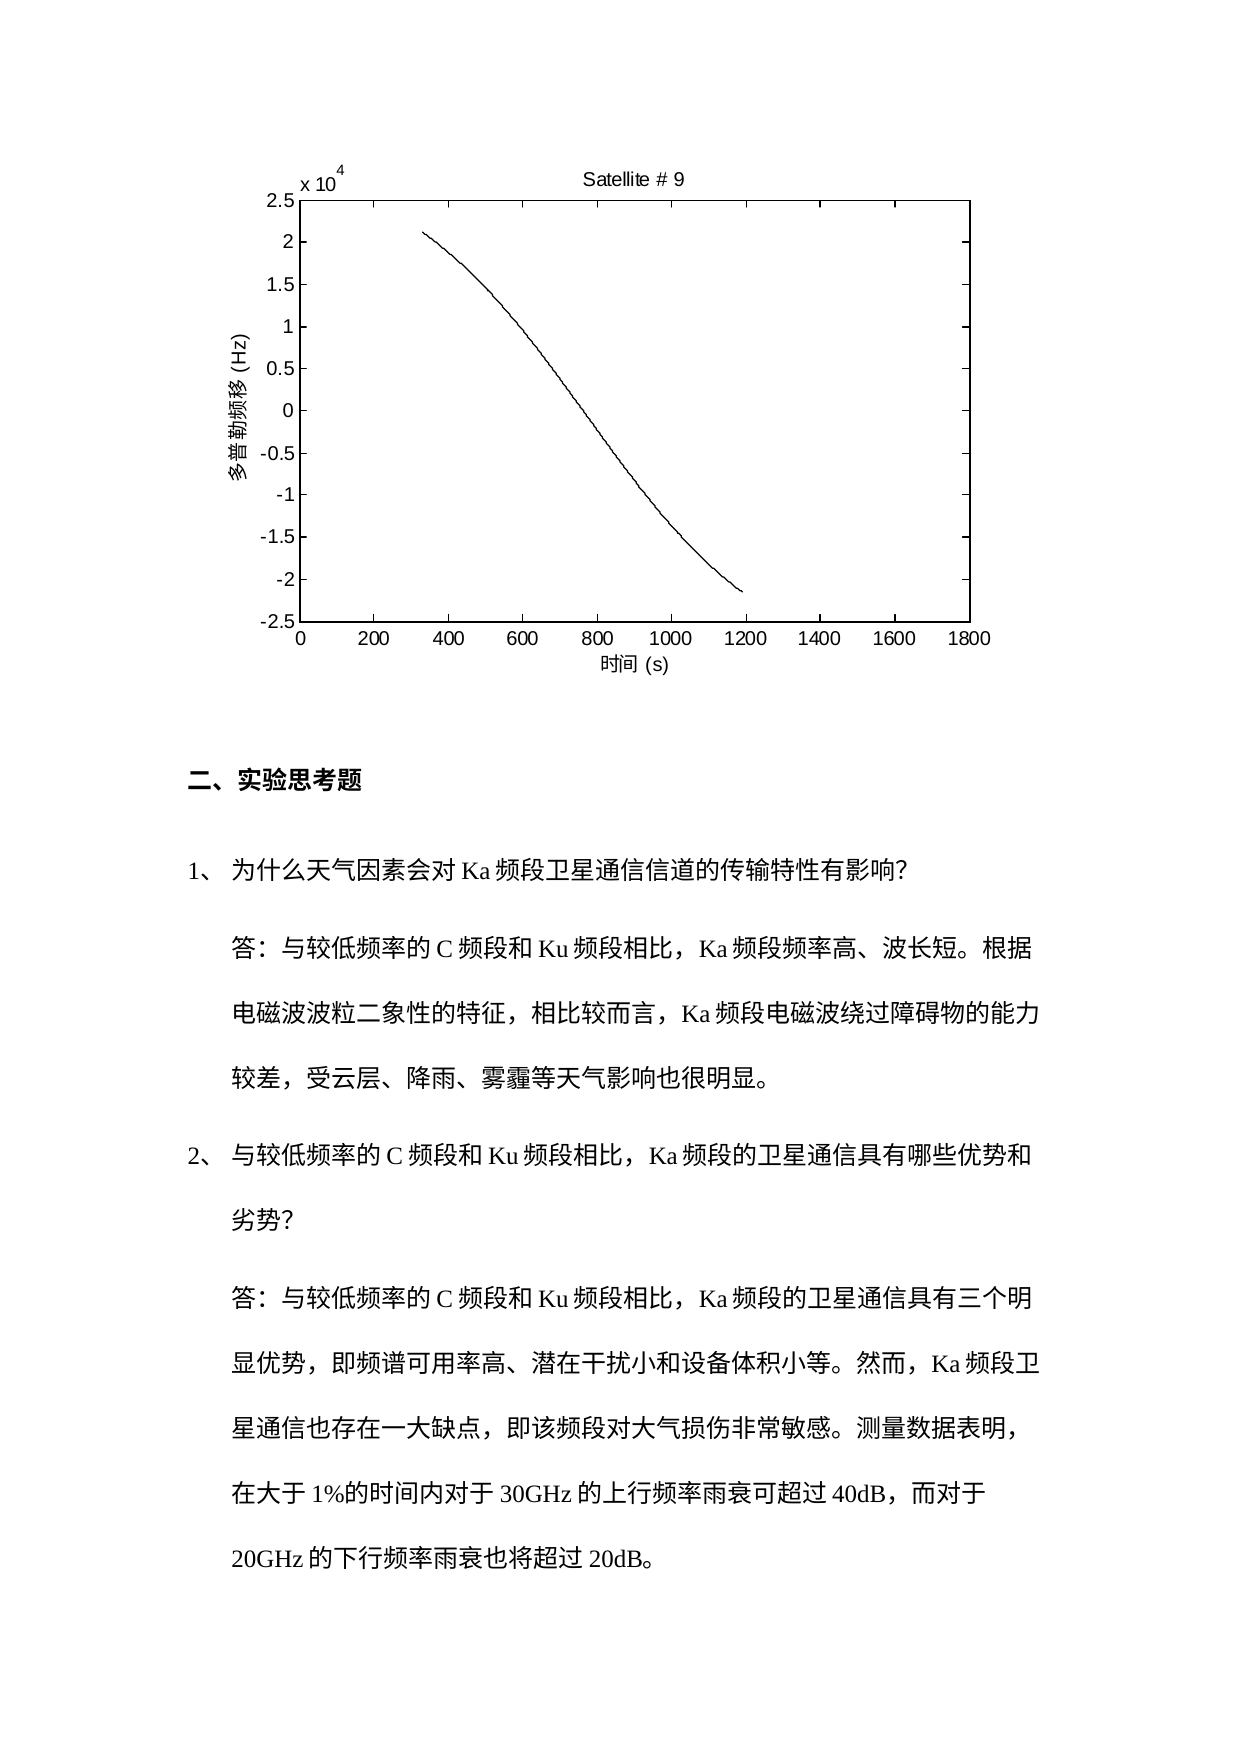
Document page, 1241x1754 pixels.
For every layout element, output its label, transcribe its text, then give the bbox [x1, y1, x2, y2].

list 与较低频率的C频段和Ku频段相比，Ka频段的卫星通信具有哪些优势和劣势？ [187, 1121, 1053, 1251]
list 为什么天气因素会对Ka频段卫星通信信道的传输特性有影响？ [187, 836, 1053, 901]
text 二、实验思考题 [187, 746, 1053, 811]
list 答：与较低频率的C频段和Ku频段相比，Ka频段频率高、波长短。根据电磁波波粒二象性的特征，相比较而言，Ka频段电磁波绕过障碍物的能力较差，受云层、降雨、雾霾等天气影响也很明显。 [231, 914, 1053, 1109]
list 答：与较低频率的C频段和Ku频段相比，Ka频段的卫星通信具有三个明显优势，即频谱可用率高、潜在干扰小和设备体积小等。然而，Ka频段卫星通信也存在一大缺点，即该频段对大气损伤非常敏感。测量数据表明，在大于1%的时间内对于30GHz的上行频率雨衰可超过40dB，而对于20GHz的下行频率雨衰也将超过20dB。 [231, 1264, 1053, 1589]
